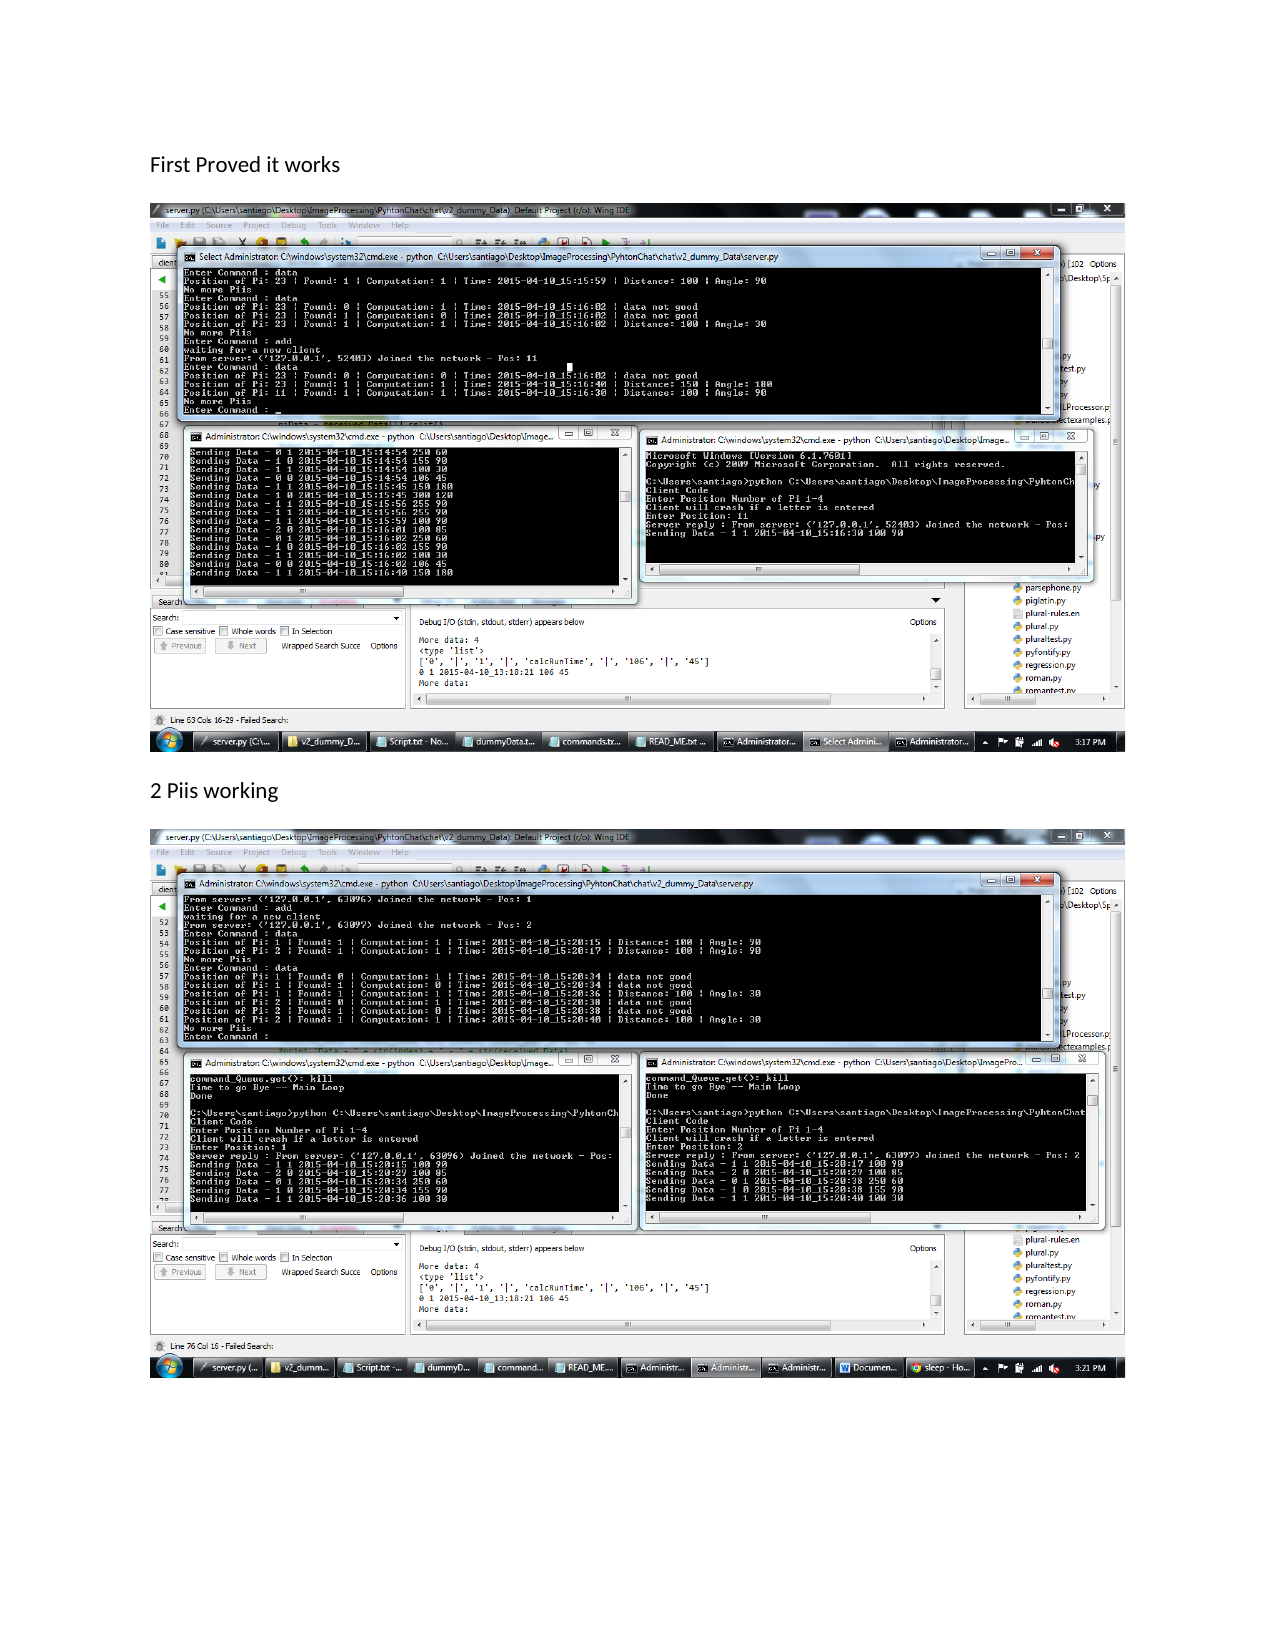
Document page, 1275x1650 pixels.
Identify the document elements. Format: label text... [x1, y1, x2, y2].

text First Proved it works [150, 150, 1125, 178]
picture [150, 203, 1125, 752]
picture [150, 829, 1125, 1378]
text 2 Piis working [150, 776, 1125, 804]
